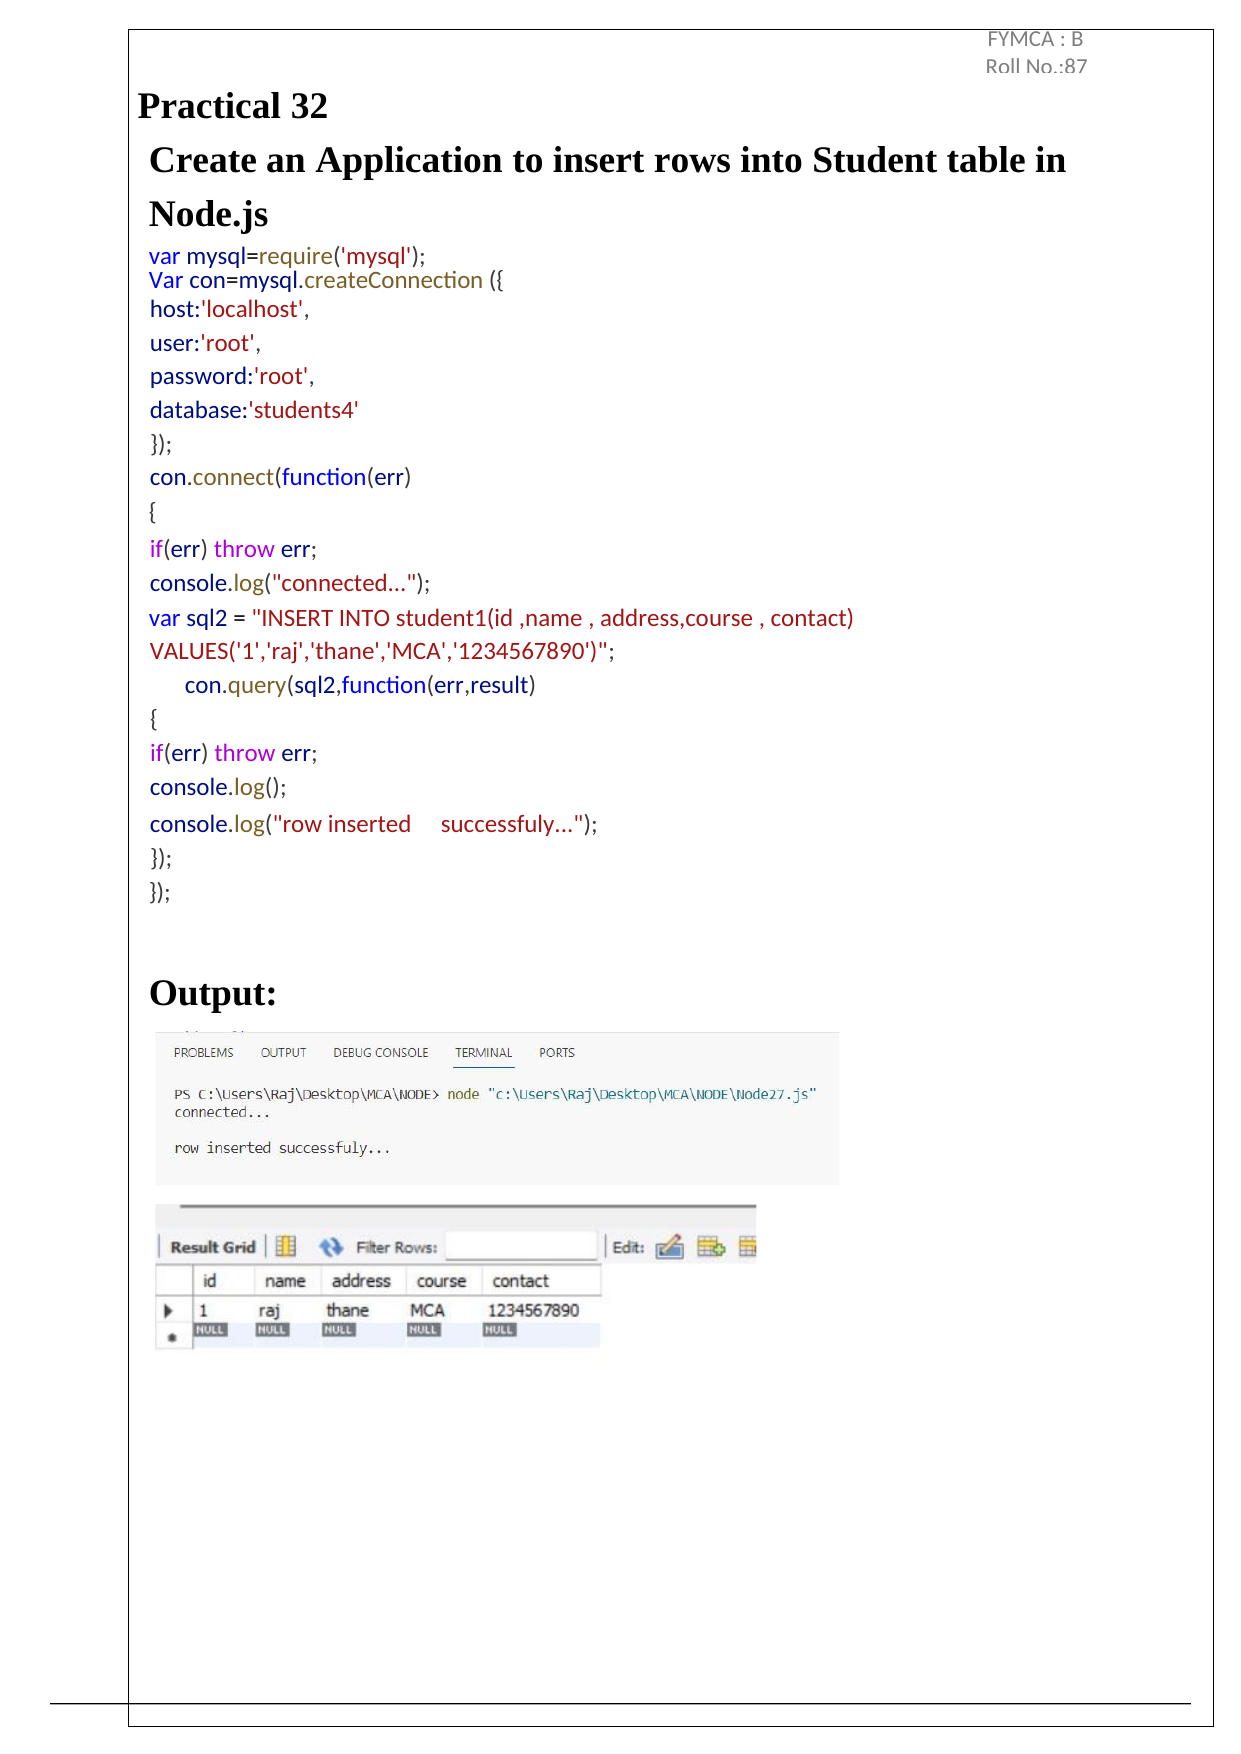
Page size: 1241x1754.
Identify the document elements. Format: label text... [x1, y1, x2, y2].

text var mysql=require('mysql'); [148, 246, 1205, 269]
text Var con=mysql.createConnection ({ [148, 269, 1205, 293]
text host:'localhost', user:'root', password:'root', database:'students4' [149, 293, 415, 425]
text { [148, 496, 486, 526]
text }); [137, 428, 1205, 459]
text var sql2 = "INSERT INTO student1(id ,name , address,course , contact) VALUES('1','raj','thane','MCA','1234567890')"; [148, 602, 1205, 666]
text }); [148, 876, 1205, 907]
picture [155, 1031, 840, 1185]
text }); [137, 842, 1205, 873]
text con.connect(function(err) [149, 462, 1205, 492]
text console.log("row inserted successfuly..."); [149, 808, 715, 838]
subtitle Create an Application to insert rows into Student table in Node.js [148, 138, 1066, 235]
text con.query(sql2,function(err,result) [137, 669, 583, 700]
text if(err) throw err; console.log("connected..."); [148, 534, 486, 598]
text { [137, 703, 592, 734]
picture [155, 1204, 757, 1364]
subtitle Output: [148, 970, 1205, 1013]
text if(err) throw err; [137, 737, 592, 768]
text Practical 32 [137, 84, 1205, 127]
text console.log(); [149, 771, 715, 801]
